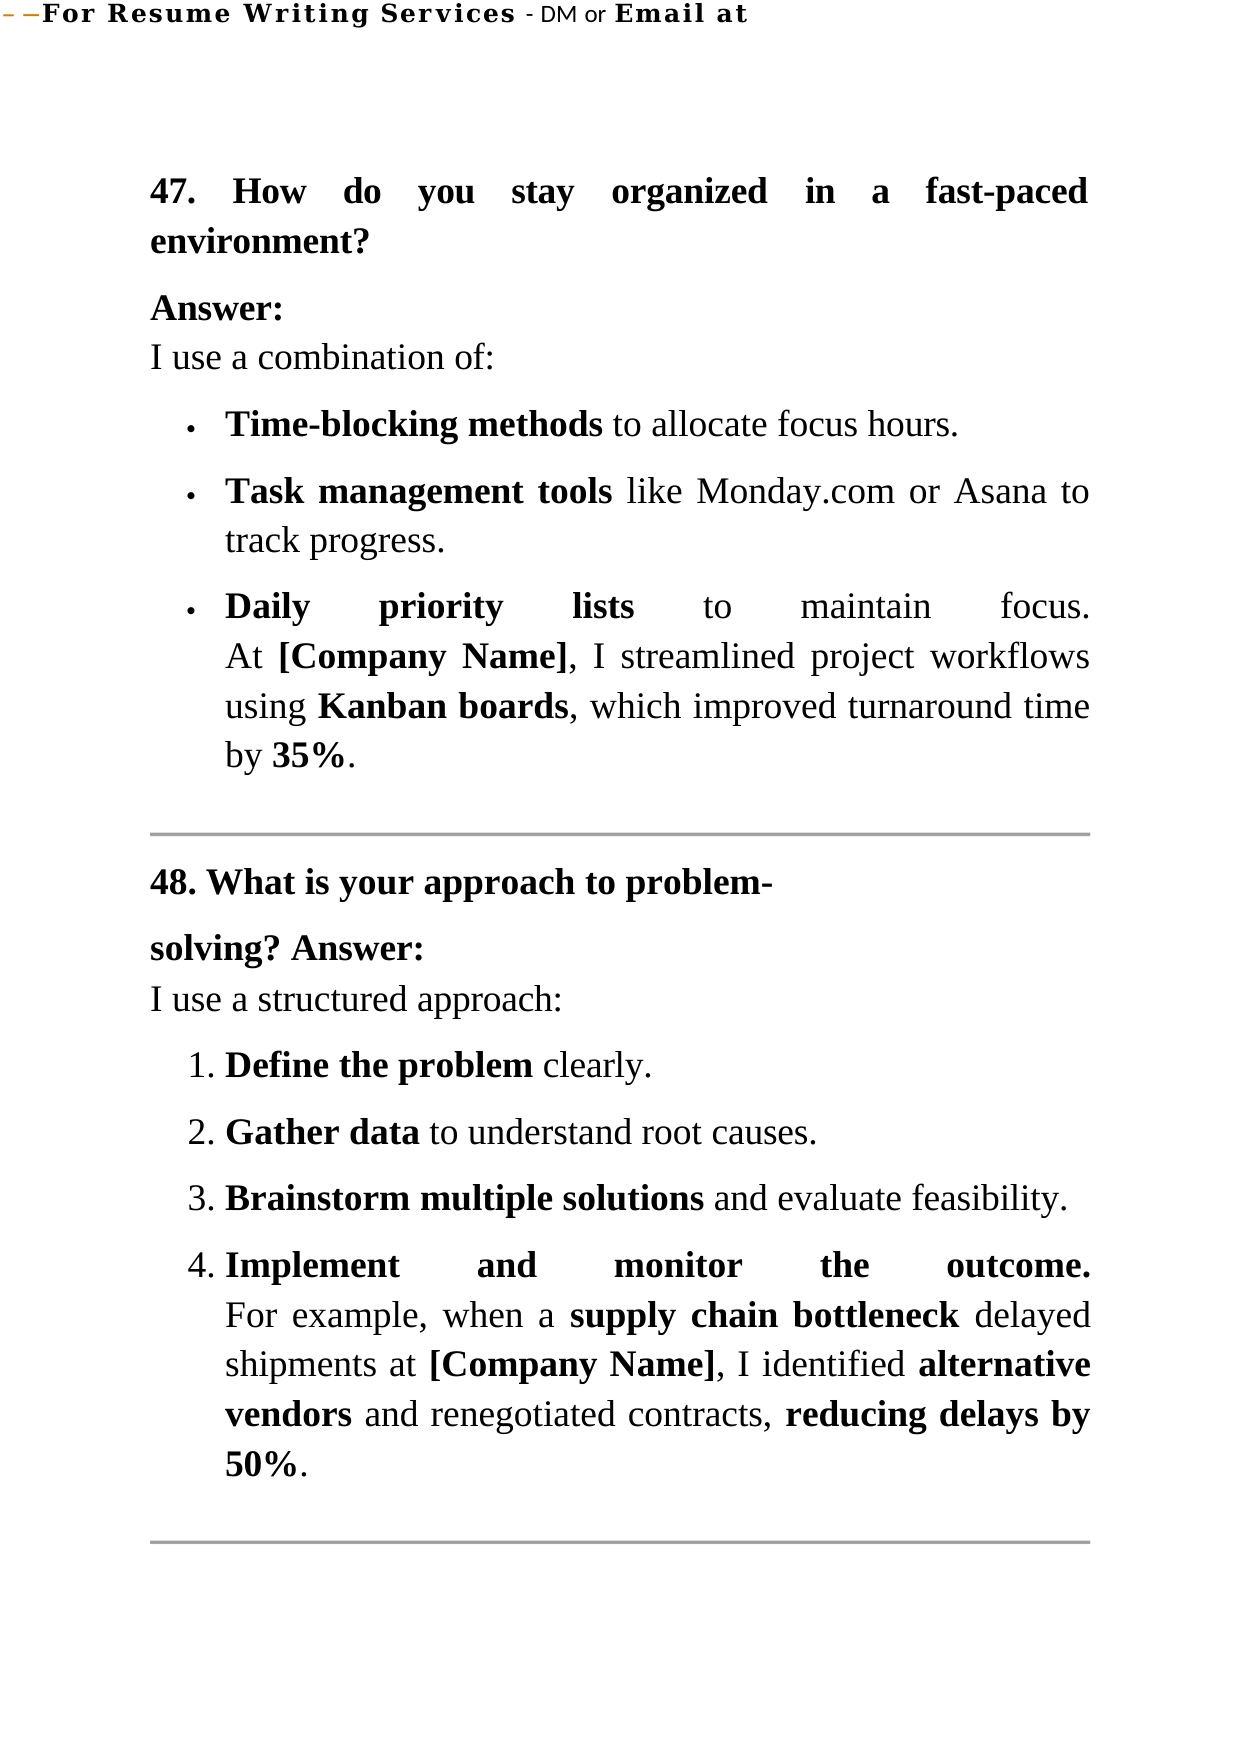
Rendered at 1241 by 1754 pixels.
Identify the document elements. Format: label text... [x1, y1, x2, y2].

list Gather data to understand root causes. [187, 1109, 1093, 1152]
list Implement and monitor the outcome. For example, when a supply chain bottleneck delayed shipments at [Company Name], I identified alternative vendors and renegotiated contracts, reducing delays by 50%. [187, 1243, 1091, 1484]
list Define the problem clearly. [187, 1042, 1093, 1086]
text I use a combination of: [150, 335, 1093, 378]
list Time-blocking methods to allocate focus hours. [187, 401, 1093, 444]
subtitle What is your approach to problem-solving? Answer: [150, 836, 903, 969]
subtitle How do you stay organized in a fast-paced environment? [150, 168, 1091, 261]
text Answer: [150, 285, 1093, 328]
text I use a structured approach: [150, 976, 1093, 1019]
list Daily priority lists to maintain focus. At [Company Name], I streamlined project workflows using Kanban boards, which improved turnaround time by 35%. [187, 584, 1091, 776]
list Brainstorm multiple solutions and evaluate feasibility. [187, 1176, 1093, 1219]
list Task management tools like Monday.com or Asana to track progress. [187, 468, 1090, 561]
